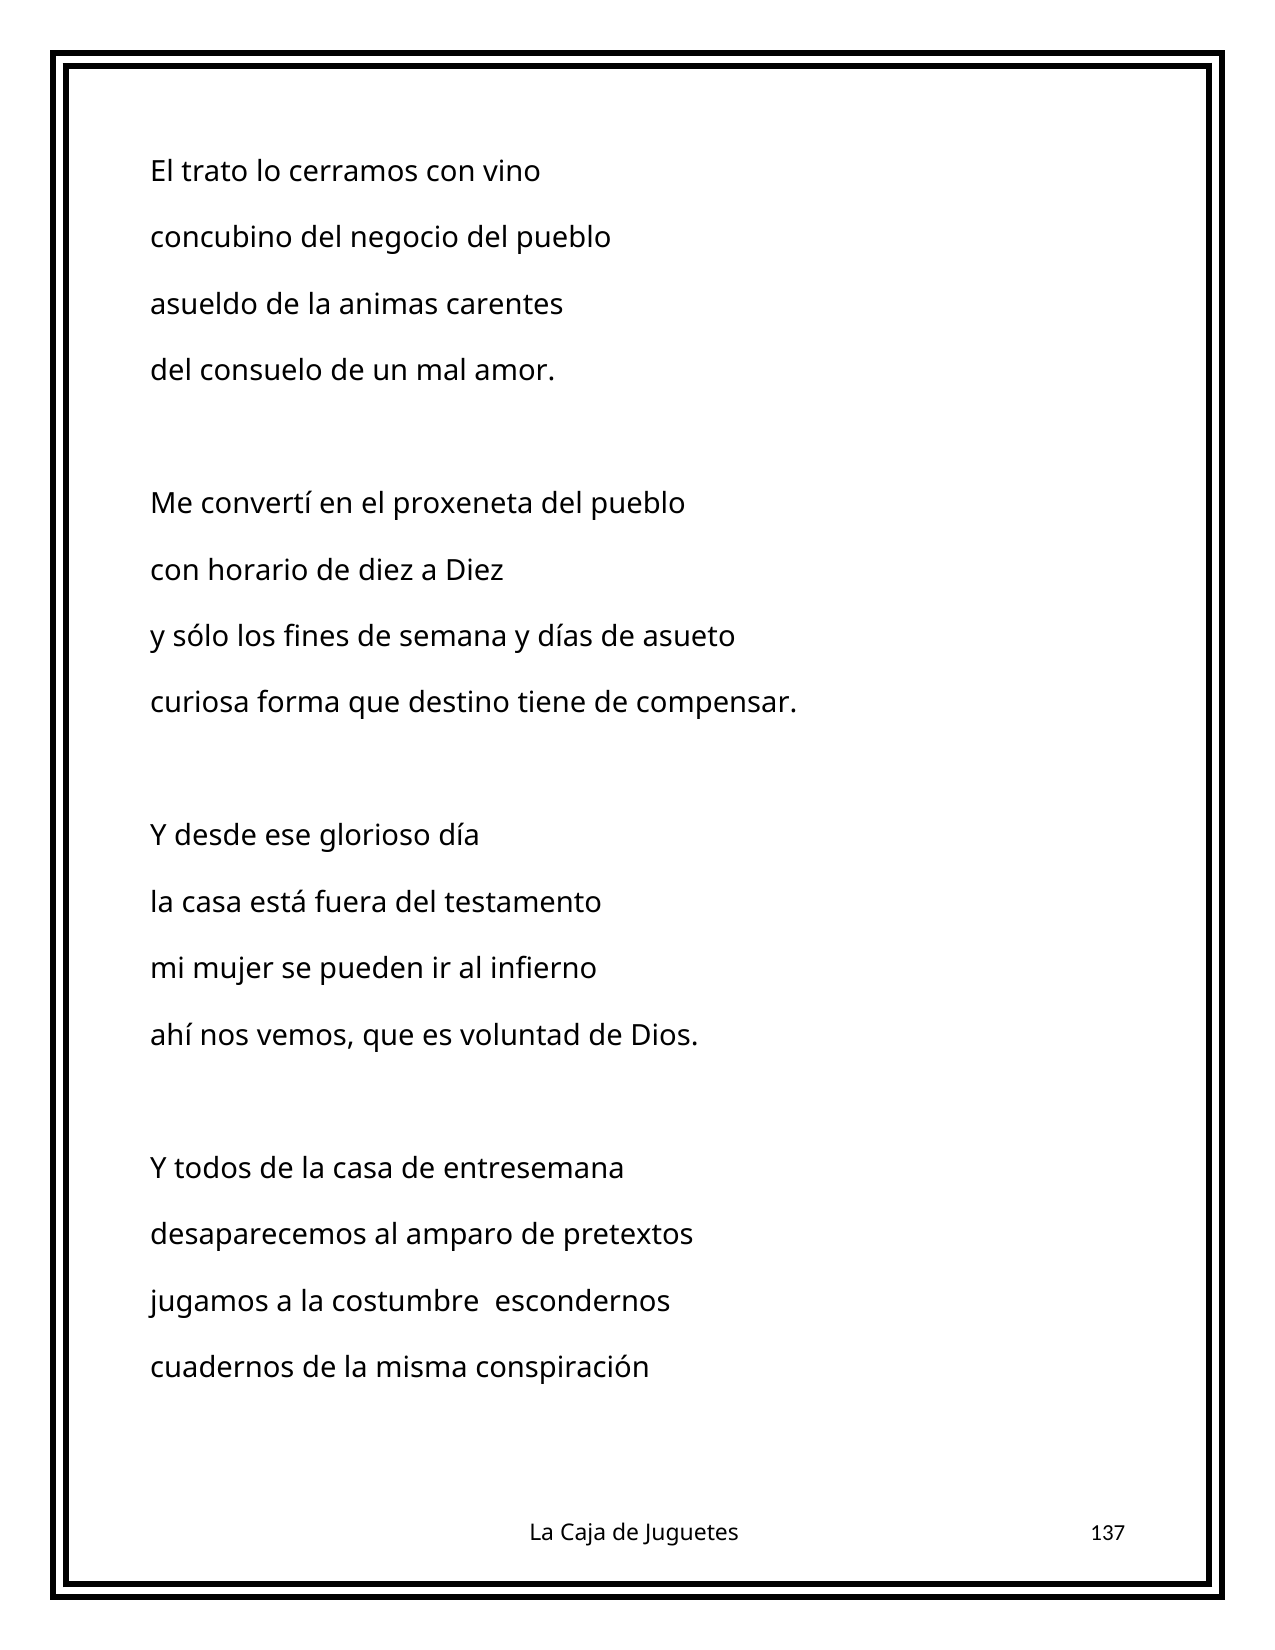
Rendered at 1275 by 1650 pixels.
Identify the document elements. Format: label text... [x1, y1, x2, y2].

text del consuelo de un mal amor. [150, 349, 1125, 389]
text concubino del negocio del pueblo [150, 216, 1125, 256]
text Y desde ese glorioso día [150, 814, 1125, 854]
text desaparecemos al amparo de pretextos [150, 1213, 1125, 1253]
text la casa está fuera del testamento [150, 881, 1125, 921]
text ahí nos vemos, que es voluntad de Dios. [150, 1014, 1125, 1054]
text y sólo los fines de semana y días de asueto [150, 615, 1125, 655]
text asueldo de la animas carentes [150, 283, 1125, 323]
text Me convertí en el proxeneta del pueblo [150, 482, 1125, 522]
text El trato lo cerramos con vino [150, 150, 1125, 190]
text jugamos a la costumbre escondernos [150, 1280, 1125, 1319]
text mi mujer se pueden ir al infierno [150, 947, 1125, 987]
text con horario de diez a Diez [150, 549, 1125, 588]
text cuadernos de la misma conspiración [150, 1346, 1125, 1386]
text Y todos de la casa de entresemana [150, 1147, 1125, 1187]
text curiosa forma que destino tiene de compensar. [150, 682, 1125, 721]
